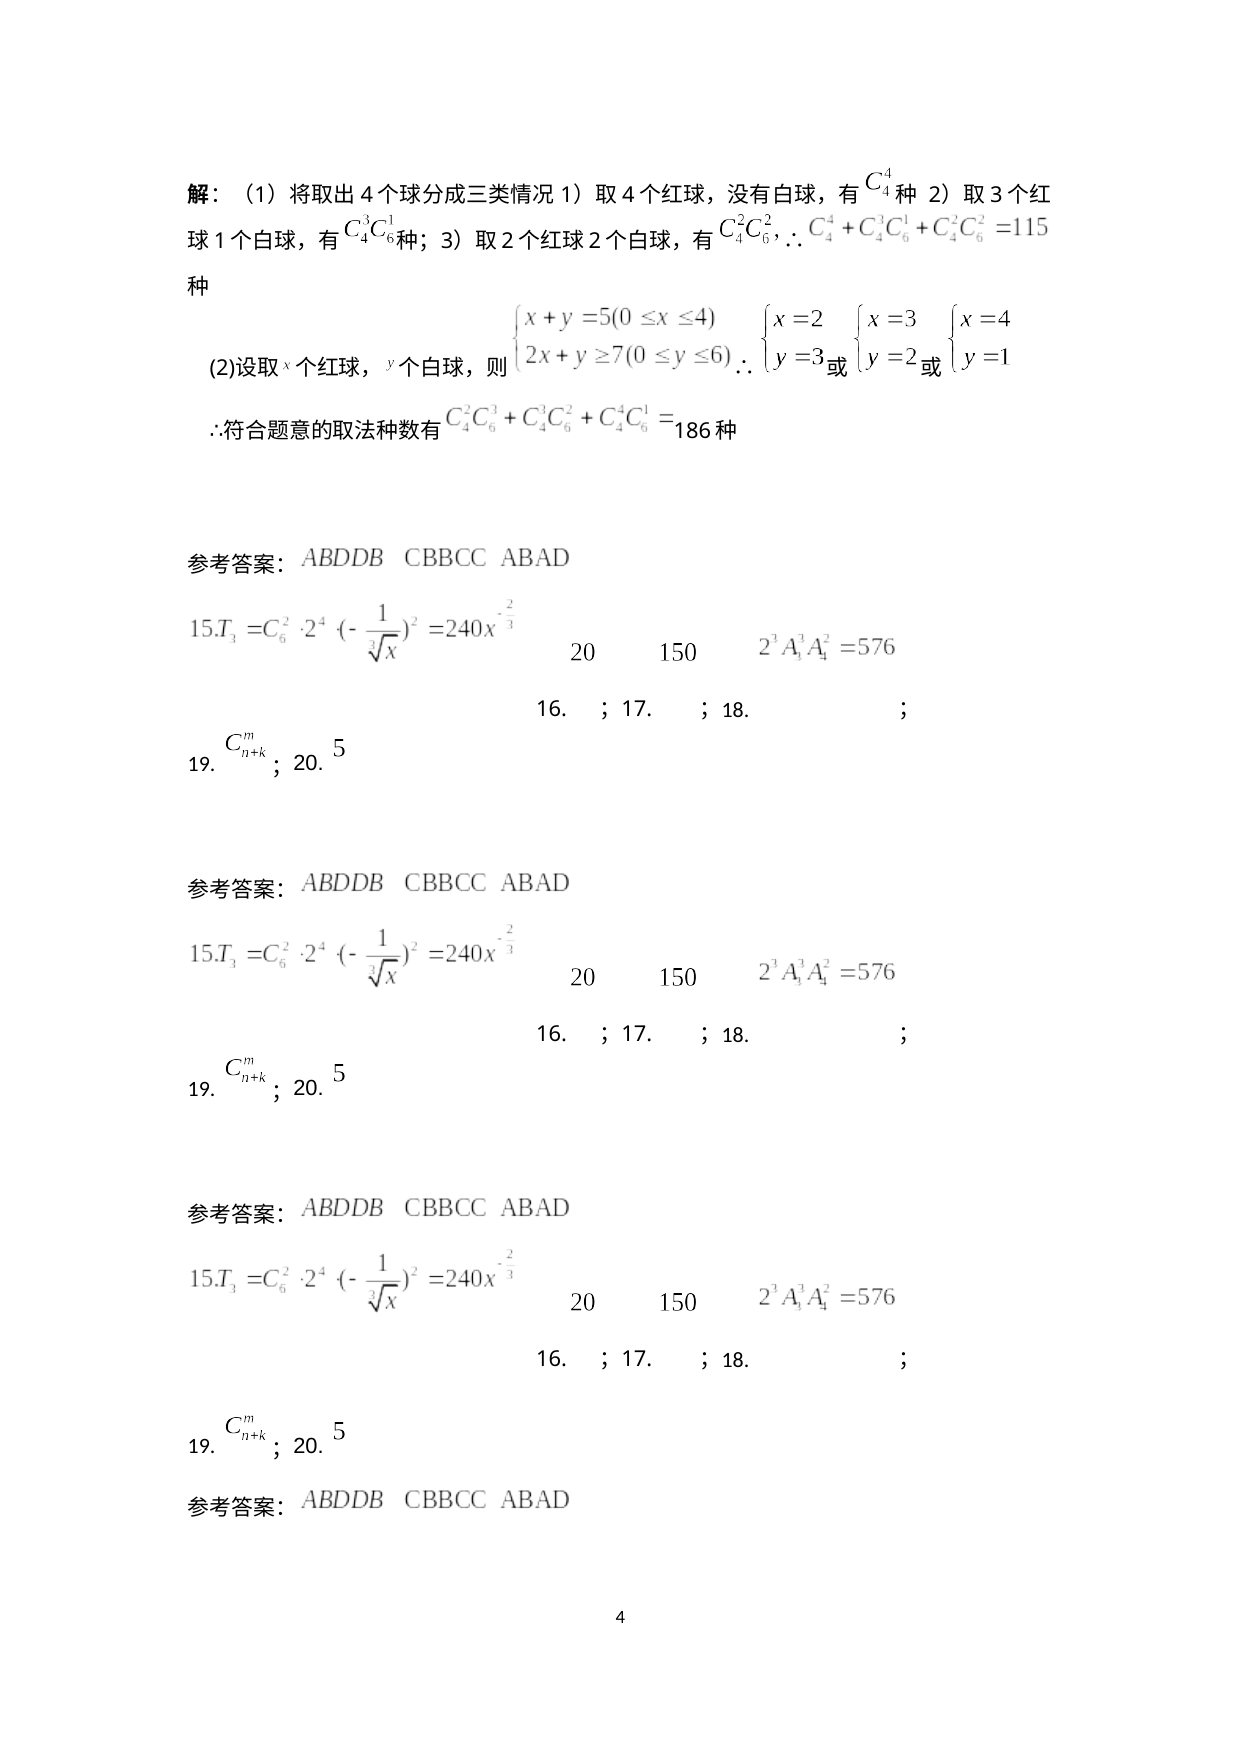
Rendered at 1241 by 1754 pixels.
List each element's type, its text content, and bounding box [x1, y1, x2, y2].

text 16.；17. ；18. ； [187, 918, 1053, 1048]
text 参考答案： [187, 528, 1053, 593]
text 解：（1）将取出4个球分成三类情况1）取4个红球，没有白球，有种 2）取3个红球1个白球，有种；3）取2个红球2个白球，有∴种 [187, 162, 1053, 301]
text 19. ；20. [187, 1048, 1053, 1113]
text 参考答案： [187, 853, 1053, 918]
text 19. ；20. [187, 723, 1053, 788]
text 参考答案： [187, 1178, 1053, 1243]
text (2)设取个红球，个白球，则∴或或 [187, 301, 1053, 398]
text 19. ；20. [187, 1406, 1053, 1471]
text 参考答案： [187, 1471, 1053, 1536]
text ∴符合题意的取法种数有186种 [187, 398, 1053, 463]
text 16.；17. ；18. ； [187, 1243, 1053, 1373]
text 16.；17. ；18. ； [187, 593, 1053, 723]
